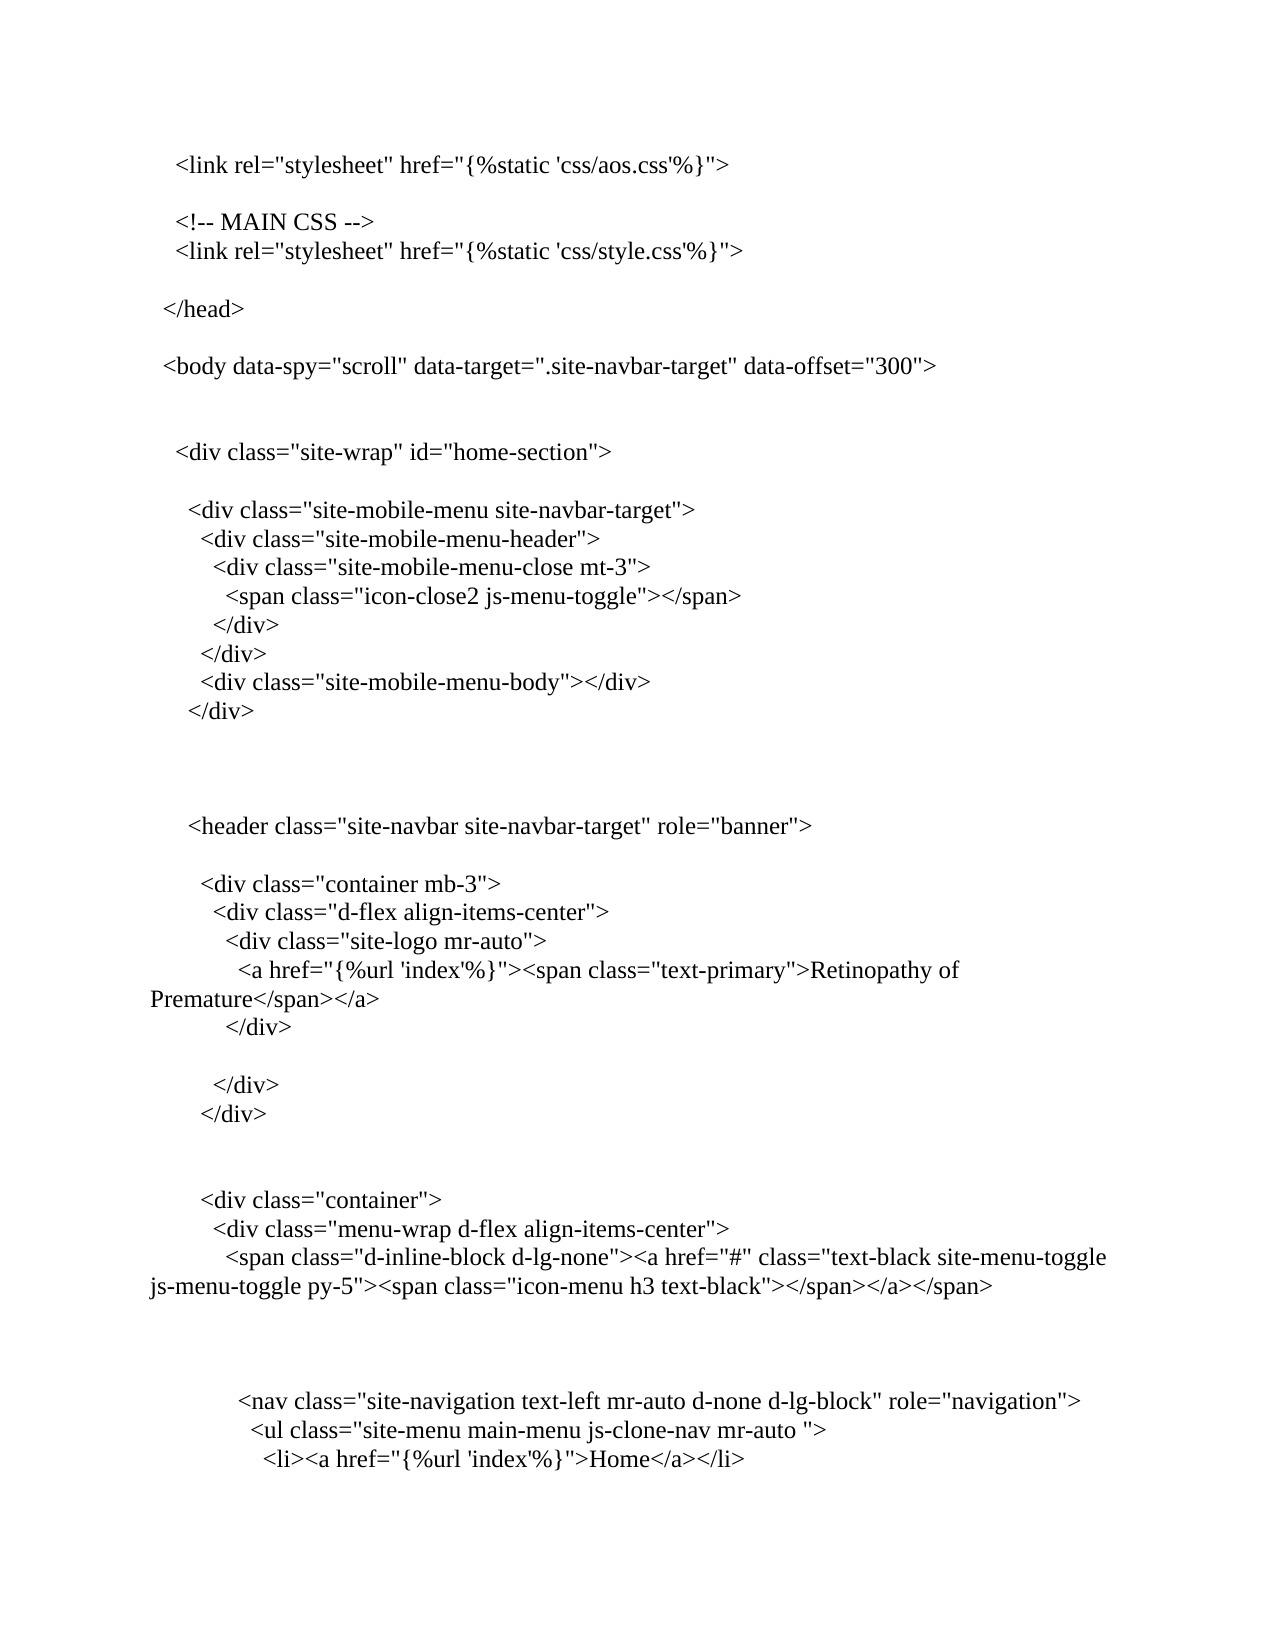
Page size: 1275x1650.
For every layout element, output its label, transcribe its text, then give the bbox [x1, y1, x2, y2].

text <div class="site-mobile-menu-header"> [150, 524, 1125, 552]
text <span class="icon-close2 js-menu-toggle"></span> [150, 581, 1125, 610]
text <div class="site-logo mr-auto"> [150, 926, 1125, 955]
text <header class="site-navbar site-navbar-target" role="banner"> [150, 811, 1125, 840]
text </div> [150, 1012, 1125, 1041]
text <link rel="stylesheet" href="{%static 'css/style.css'%}"> [150, 236, 1125, 265]
text <div class="d-flex align-items-center"> [150, 897, 1125, 926]
text <div class="container mb-3"> [150, 869, 1125, 897]
text <span class="d-inline-block d-lg-none"><a href="#" class="text-black site-menu-toggle js-menu-toggle py-5"><span class="icon-menu h3 text-black"></span></a></span> [150, 1242, 1125, 1300]
text </div> [150, 696, 1125, 725]
text <li><a href="{%url 'index'%}">Home</a></li> [150, 1444, 1125, 1472]
text <body data-spy="scroll" data-target=".site-navbar-target" data-offset="300"> [150, 351, 1125, 380]
text </div> [150, 639, 1125, 667]
text <div class="container"> [150, 1185, 1125, 1214]
text <div class="menu-wrap d-flex align-items-center"> [150, 1214, 1125, 1242]
text </div> [150, 1070, 1125, 1099]
text <div class="site-mobile-menu-body"></div> [150, 667, 1125, 696]
text <div class="site-wrap" id="home-section"> [150, 437, 1125, 466]
text <!-- MAIN CSS --> [150, 207, 1125, 236]
text <nav class="site-navigation text-left mr-auto d-none d-lg-block" role="navigation"> [150, 1386, 1125, 1415]
text </div> [150, 1099, 1125, 1127]
text <div class="site-mobile-menu-close mt-3"> [150, 552, 1125, 581]
text <link rel="stylesheet" href="{%static 'css/aos.css'%}"> [150, 150, 1125, 179]
text <ul class="site-menu main-menu js-clone-nav mr-auto "> [150, 1415, 1125, 1444]
text </div> [150, 610, 1125, 639]
text </head> [150, 294, 1125, 322]
text <a href="{%url 'index'%}"><span class="text-primary">Retinopathy of Premature</span></a> [150, 955, 1125, 1012]
text <div class="site-mobile-menu site-navbar-target"> [150, 495, 1125, 524]
